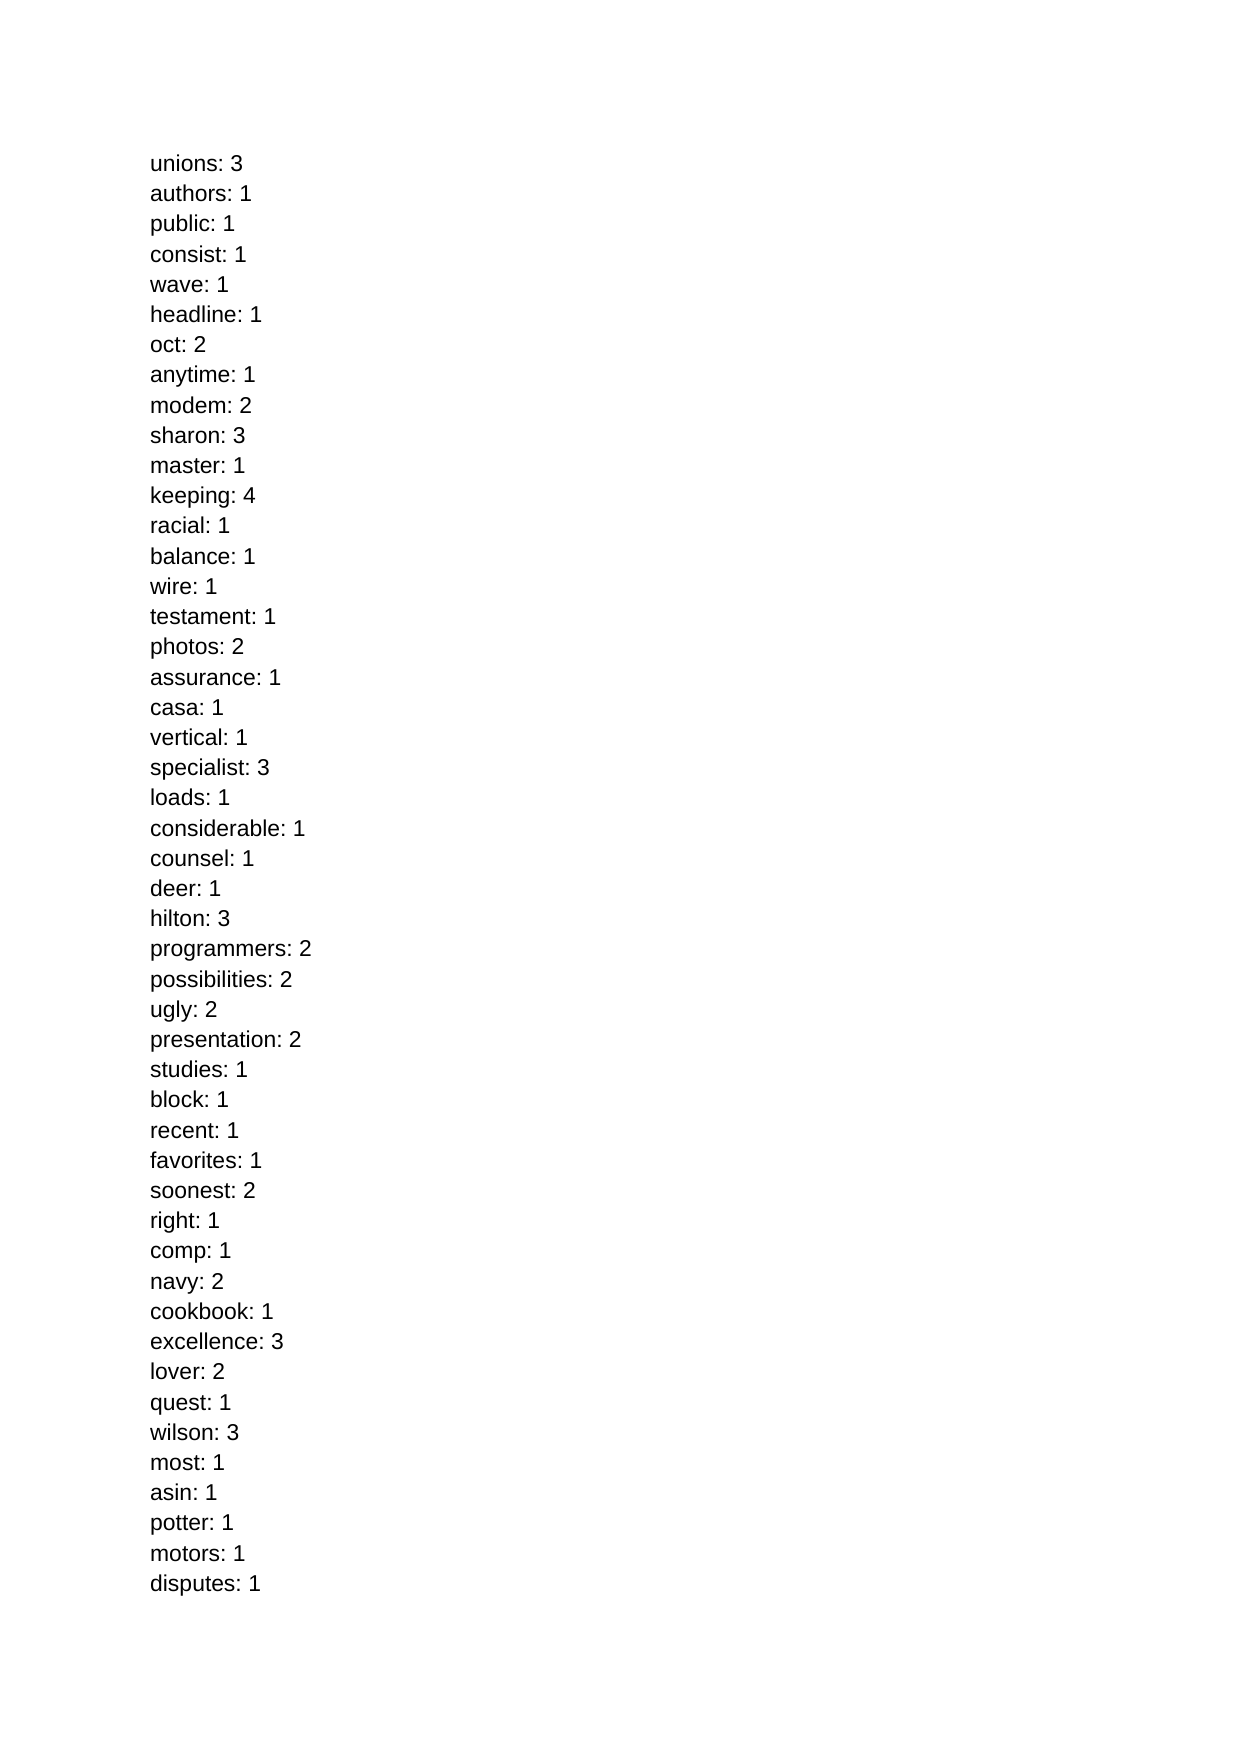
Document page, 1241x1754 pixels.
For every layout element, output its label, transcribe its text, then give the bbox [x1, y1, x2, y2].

text public: 1 [150, 210, 1090, 237]
text loads: 1 [150, 784, 1090, 811]
text soonest: 2 [150, 1177, 1090, 1203]
text wire: 1 [150, 573, 1090, 599]
text balance: 1 [150, 543, 1090, 569]
text recent: 1 [150, 1117, 1090, 1143]
text block: 1 [150, 1086, 1090, 1113]
text ugly: 2 [150, 996, 1090, 1022]
text hilton: 3 [150, 905, 1090, 932]
text anytime: 1 [150, 361, 1090, 388]
text vertical: 1 [150, 724, 1090, 750]
text programmers: 2 [150, 935, 1090, 962]
text counsel: 1 [150, 845, 1090, 871]
text keeping: 4 [150, 482, 1090, 509]
text unions: 3 [150, 150, 1090, 176]
text master: 1 [150, 452, 1090, 478]
text asin: 1 [150, 1479, 1090, 1506]
text potter: 1 [150, 1509, 1090, 1536]
text studies: 1 [150, 1056, 1090, 1083]
text deer: 1 [150, 875, 1090, 901]
text quest: 1 [150, 1388, 1090, 1415]
text navy: 2 [150, 1268, 1090, 1294]
text disputes: 1 [150, 1570, 1090, 1596]
text cookbook: 1 [150, 1298, 1090, 1324]
text consist: 1 [150, 241, 1090, 267]
text motors: 1 [150, 1539, 1090, 1566]
text possibilities: 2 [150, 966, 1090, 992]
text racial: 1 [150, 512, 1090, 539]
text casa: 1 [150, 694, 1090, 720]
text most: 1 [150, 1449, 1090, 1475]
text wave: 1 [150, 271, 1090, 297]
text considerable: 1 [150, 814, 1090, 841]
text lover: 2 [150, 1358, 1090, 1385]
text comp: 1 [150, 1237, 1090, 1264]
text photos: 2 [150, 633, 1090, 660]
text excellence: 3 [150, 1328, 1090, 1354]
text sharon: 3 [150, 422, 1090, 448]
text headline: 1 [150, 301, 1090, 327]
text favorites: 1 [150, 1147, 1090, 1173]
text presentation: 2 [150, 1026, 1090, 1052]
text right: 1 [150, 1207, 1090, 1234]
text oct: 2 [150, 331, 1090, 358]
text specialist: 3 [150, 754, 1090, 781]
text wilson: 3 [150, 1419, 1090, 1445]
text assurance: 1 [150, 663, 1090, 690]
text testament: 1 [150, 603, 1090, 629]
text authors: 1 [150, 180, 1090, 207]
text modem: 2 [150, 392, 1090, 418]
